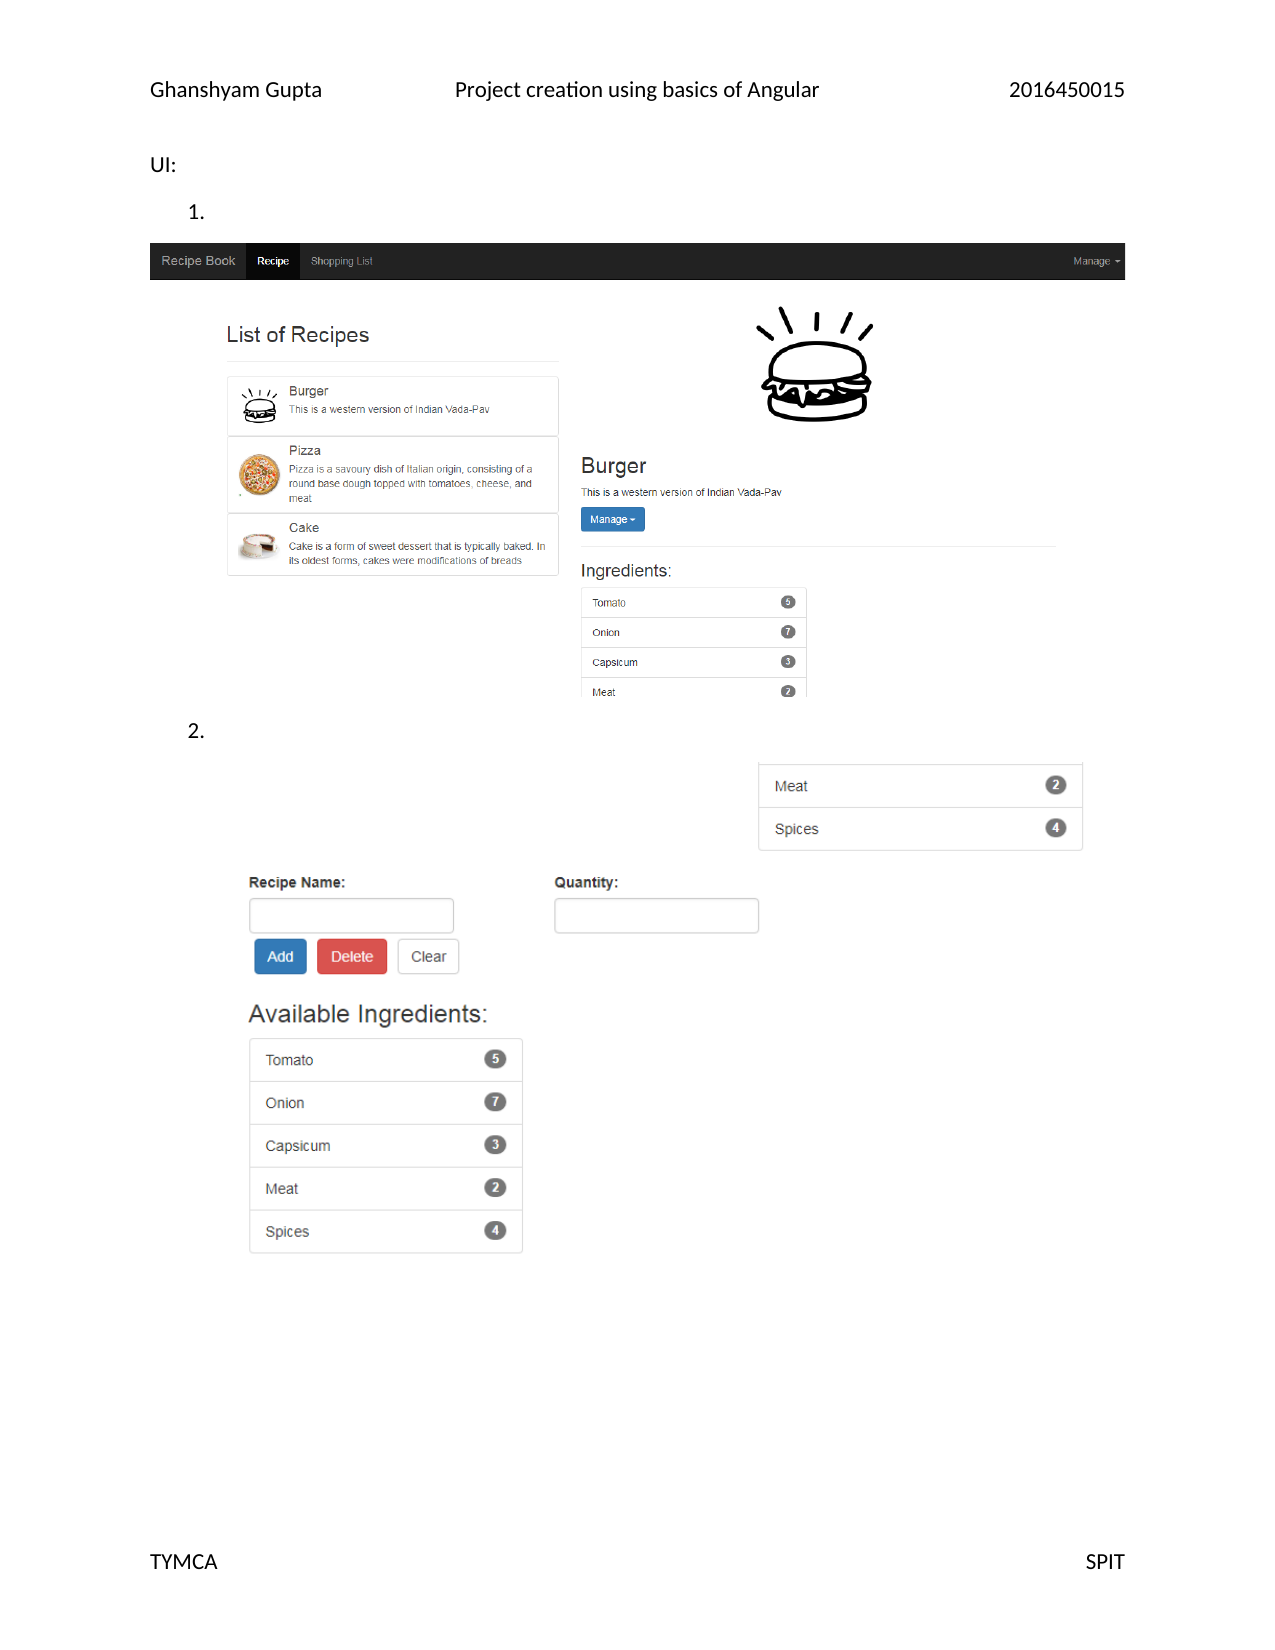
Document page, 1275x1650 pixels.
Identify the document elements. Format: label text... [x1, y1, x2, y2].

text UI: [150, 150, 1125, 178]
picture [150, 762, 1125, 1265]
picture [150, 243, 1125, 697]
